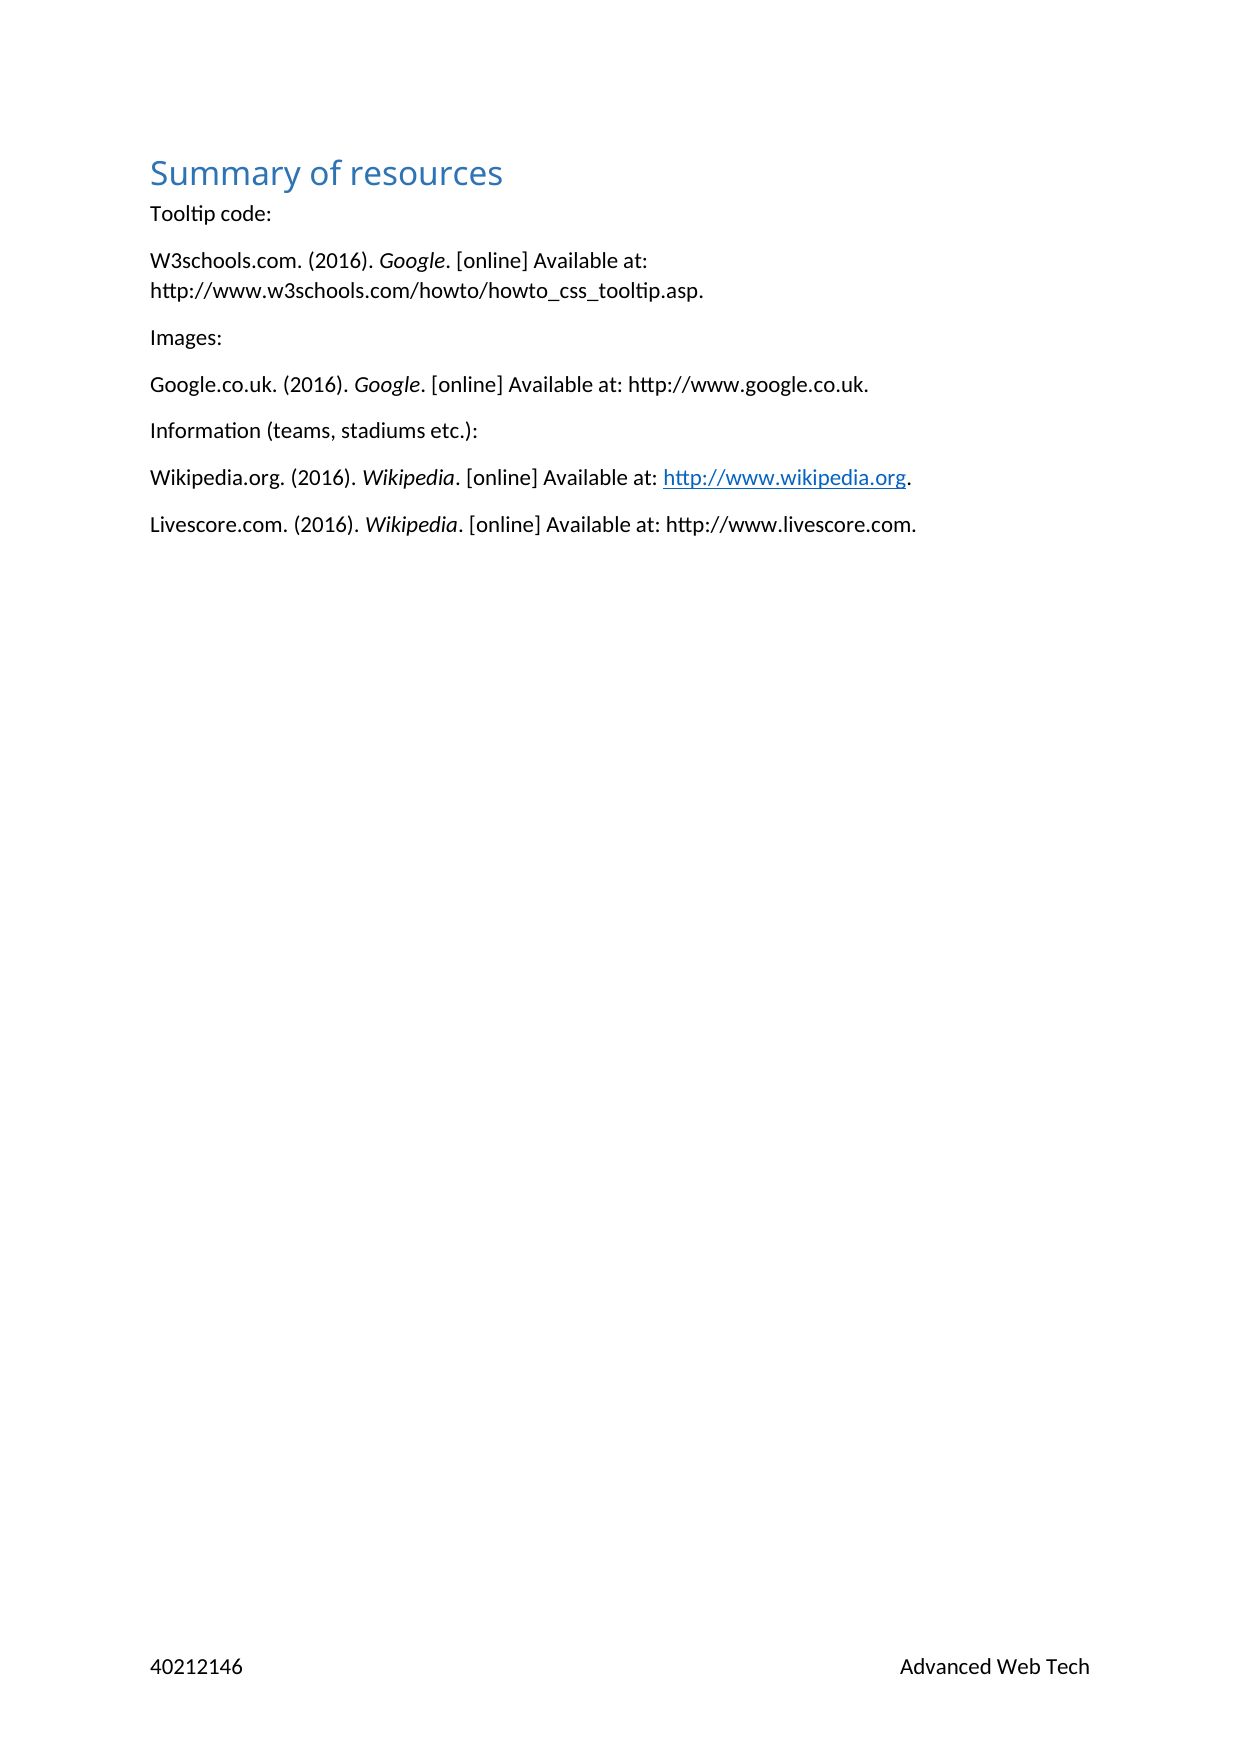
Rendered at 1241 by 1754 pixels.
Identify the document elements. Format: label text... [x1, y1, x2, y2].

text Livescore.com. (2016). Wikipedia. [online] Available at: http://www.livescore.com. [150, 510, 1090, 538]
text Images: [150, 323, 1090, 351]
text Information (teams, stadiums etc.): [150, 417, 1090, 445]
text Wikipedia.org. (2016). Wikipedia. [online] Available at: http://www.wikipedia.org. [150, 463, 1090, 492]
text W3schools.com. (2016). Google. [online] Available at: http://www.w3schools.com/howto/howto_css_tooltip.asp. [150, 246, 1090, 304]
text Google.co.uk. (2016). Google. [online] Available at: http://www.google.co.uk. [150, 370, 1090, 398]
text Tooltip code: [150, 199, 1090, 227]
subtitle Summary of resources [150, 150, 1090, 195]
